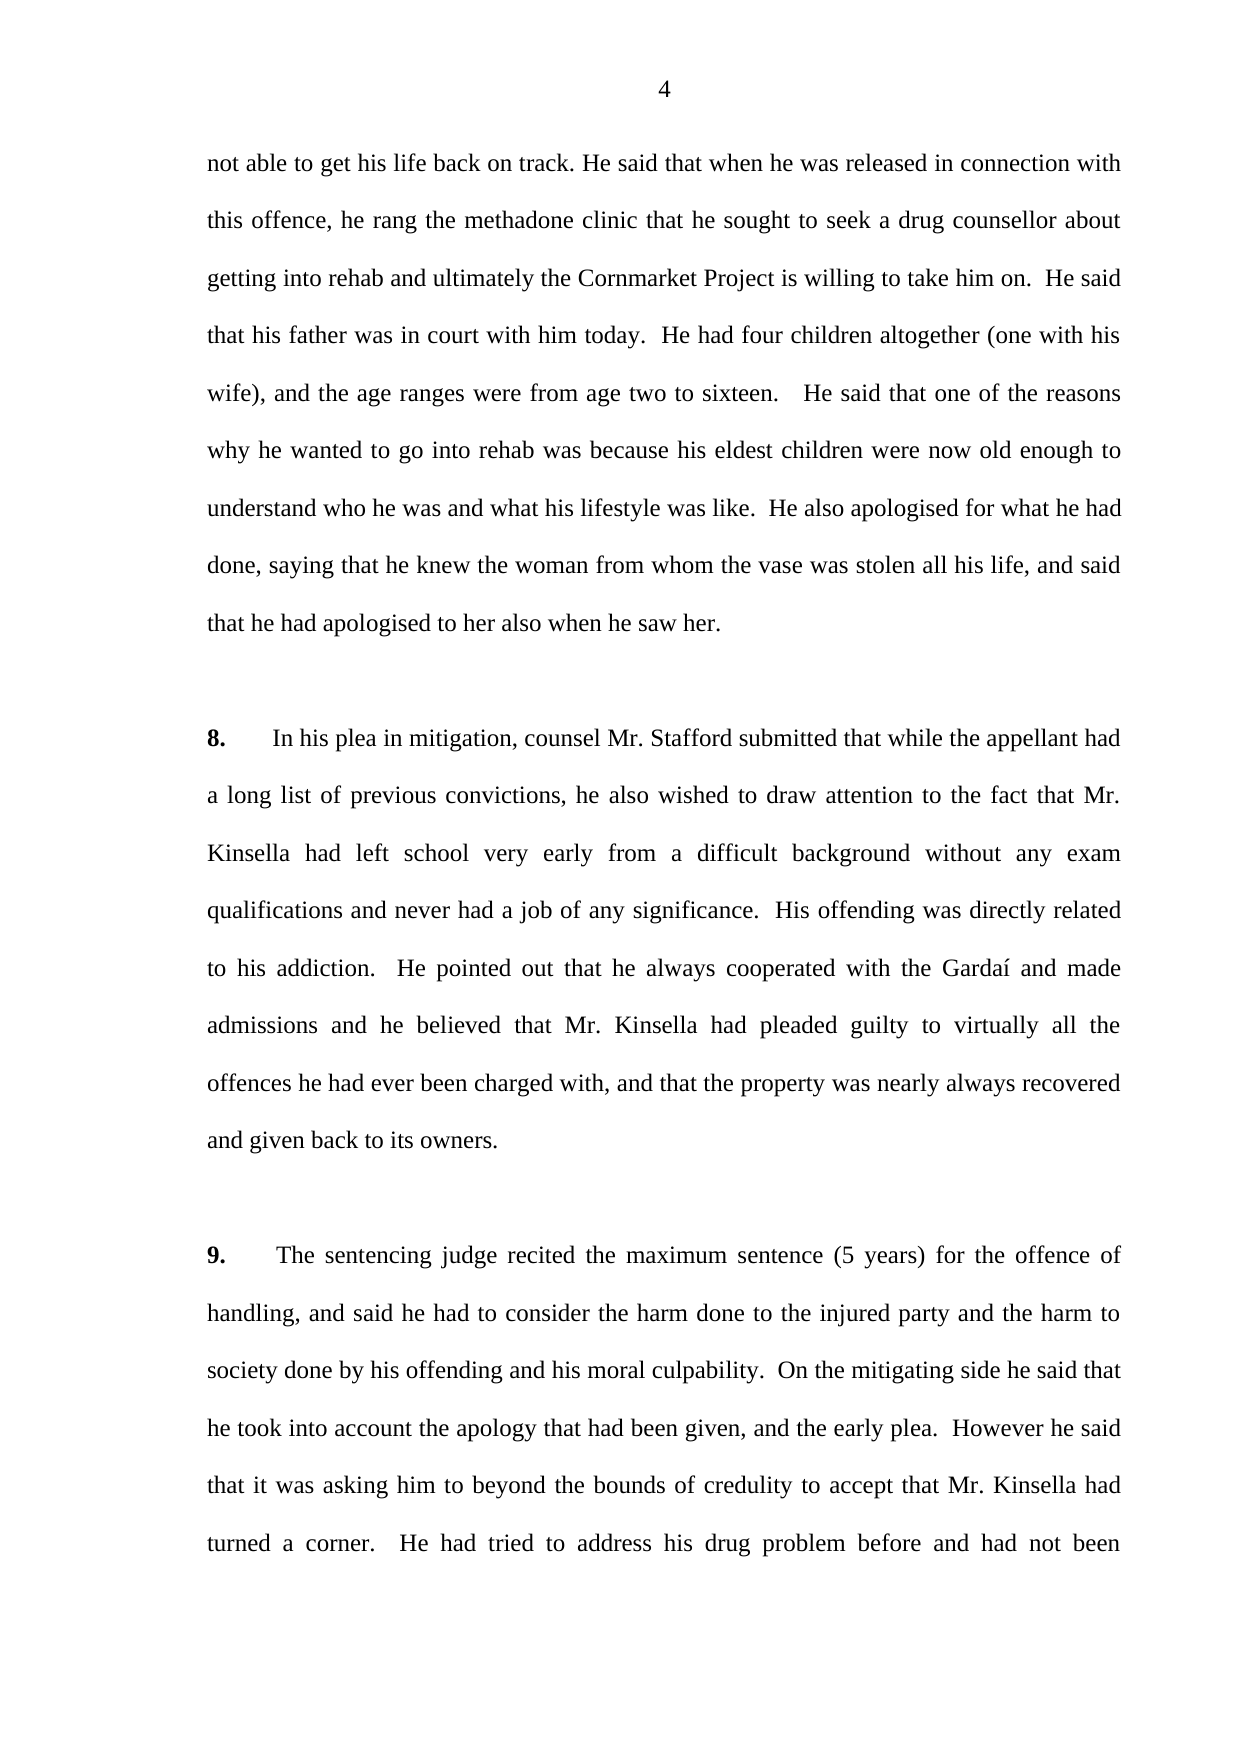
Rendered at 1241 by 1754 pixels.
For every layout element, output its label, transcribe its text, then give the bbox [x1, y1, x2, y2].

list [207, 1240, 1122, 1556]
list In his plea in mitigation, counsel Mr. Stafford submitted that while the appellant had a long list of previous convictions, he also wished to draw attention to the fact that Mr. Kinsella had left school very early from a difficult background without any exam qualifications and never had a job of any significance. His offending was directly related to his addiction. He pointed out that he always cooperated with the Gardaí and made admissions and he believed that Mr. Kinsella had pleaded guilty to virtually all the offences he had ever been charged with, and that the property was nearly always recovered and given back to its owners. [207, 723, 1122, 1154]
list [207, 148, 1122, 636]
